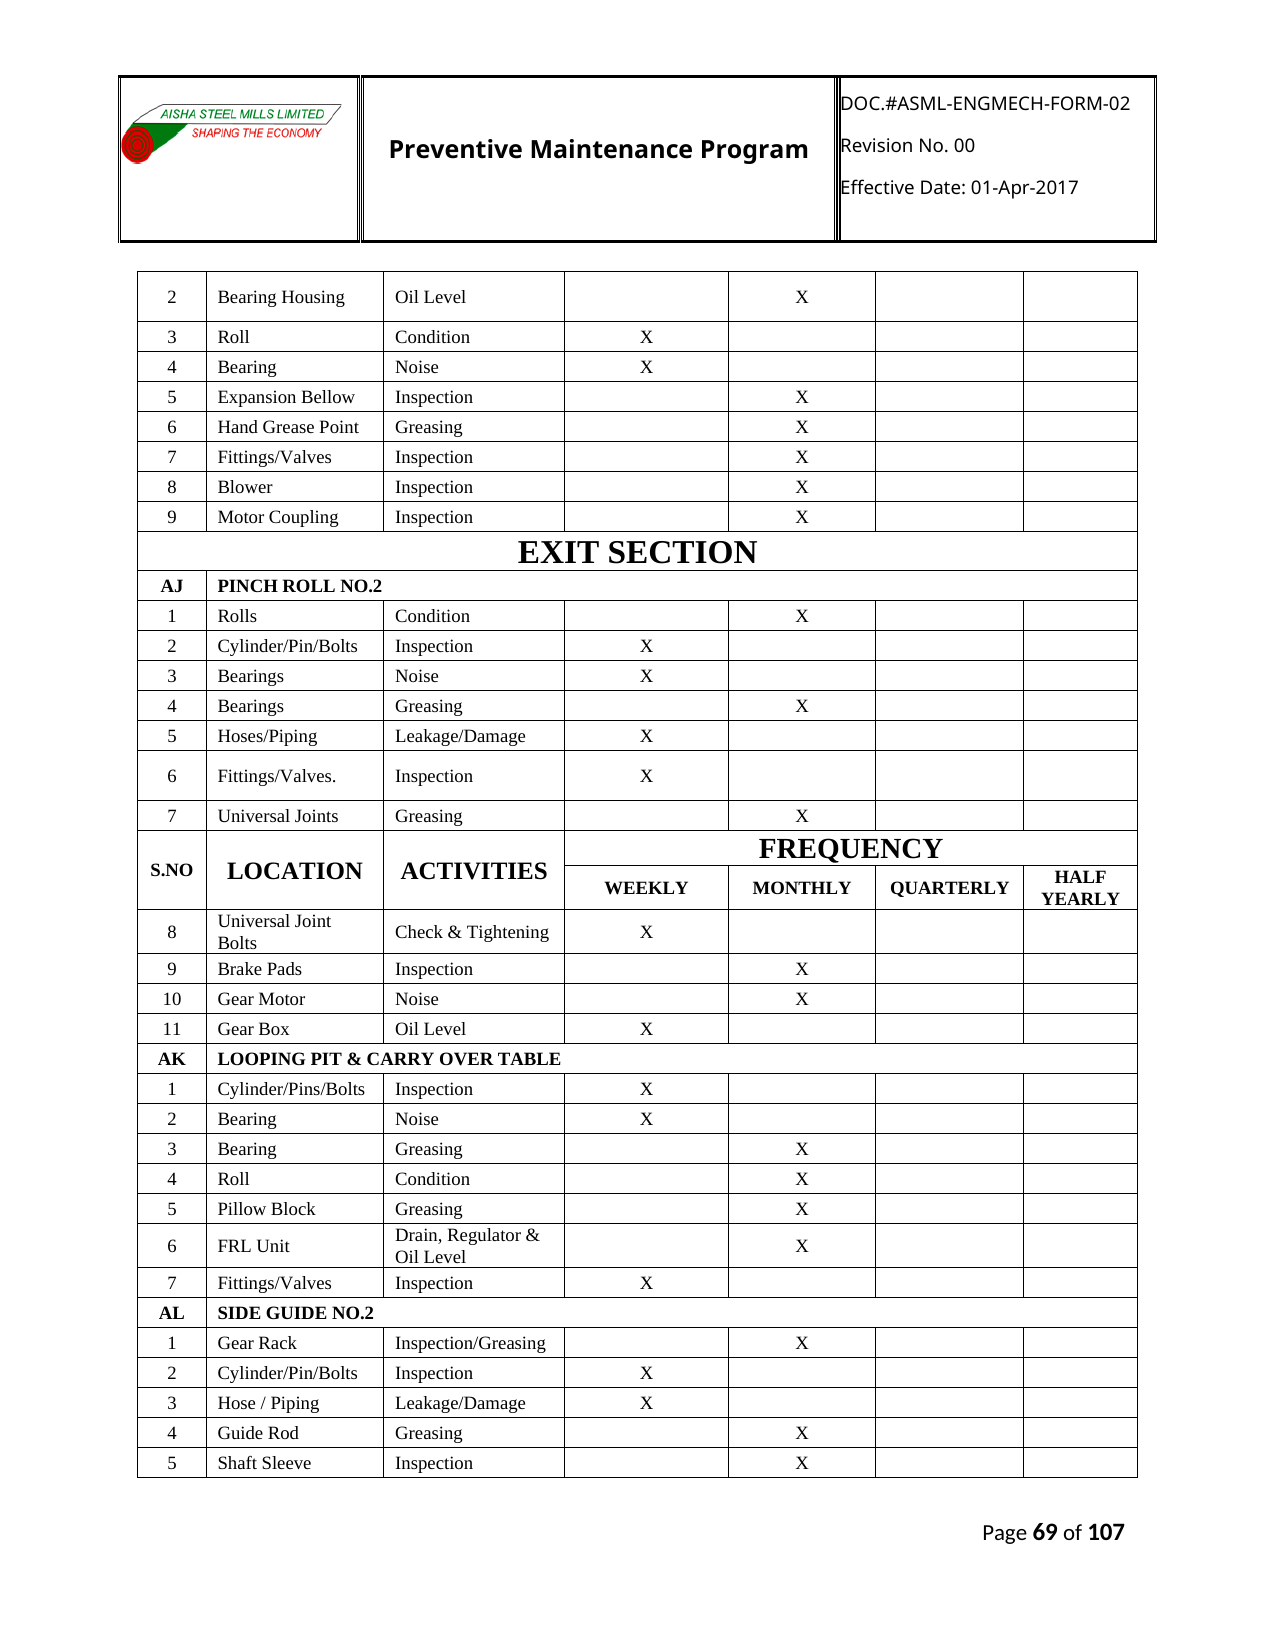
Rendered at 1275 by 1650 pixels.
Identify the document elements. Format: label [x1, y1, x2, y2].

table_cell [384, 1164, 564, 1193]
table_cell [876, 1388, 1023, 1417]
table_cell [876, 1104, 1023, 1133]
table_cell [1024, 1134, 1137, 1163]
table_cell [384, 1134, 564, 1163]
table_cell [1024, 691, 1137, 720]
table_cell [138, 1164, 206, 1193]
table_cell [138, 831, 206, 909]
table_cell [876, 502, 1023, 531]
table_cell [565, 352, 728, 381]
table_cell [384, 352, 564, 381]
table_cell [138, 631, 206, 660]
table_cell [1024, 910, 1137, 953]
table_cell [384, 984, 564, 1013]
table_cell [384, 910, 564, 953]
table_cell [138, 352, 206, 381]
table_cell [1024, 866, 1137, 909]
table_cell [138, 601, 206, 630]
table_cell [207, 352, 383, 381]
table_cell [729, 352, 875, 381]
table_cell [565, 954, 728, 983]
picture [121, 104, 342, 164]
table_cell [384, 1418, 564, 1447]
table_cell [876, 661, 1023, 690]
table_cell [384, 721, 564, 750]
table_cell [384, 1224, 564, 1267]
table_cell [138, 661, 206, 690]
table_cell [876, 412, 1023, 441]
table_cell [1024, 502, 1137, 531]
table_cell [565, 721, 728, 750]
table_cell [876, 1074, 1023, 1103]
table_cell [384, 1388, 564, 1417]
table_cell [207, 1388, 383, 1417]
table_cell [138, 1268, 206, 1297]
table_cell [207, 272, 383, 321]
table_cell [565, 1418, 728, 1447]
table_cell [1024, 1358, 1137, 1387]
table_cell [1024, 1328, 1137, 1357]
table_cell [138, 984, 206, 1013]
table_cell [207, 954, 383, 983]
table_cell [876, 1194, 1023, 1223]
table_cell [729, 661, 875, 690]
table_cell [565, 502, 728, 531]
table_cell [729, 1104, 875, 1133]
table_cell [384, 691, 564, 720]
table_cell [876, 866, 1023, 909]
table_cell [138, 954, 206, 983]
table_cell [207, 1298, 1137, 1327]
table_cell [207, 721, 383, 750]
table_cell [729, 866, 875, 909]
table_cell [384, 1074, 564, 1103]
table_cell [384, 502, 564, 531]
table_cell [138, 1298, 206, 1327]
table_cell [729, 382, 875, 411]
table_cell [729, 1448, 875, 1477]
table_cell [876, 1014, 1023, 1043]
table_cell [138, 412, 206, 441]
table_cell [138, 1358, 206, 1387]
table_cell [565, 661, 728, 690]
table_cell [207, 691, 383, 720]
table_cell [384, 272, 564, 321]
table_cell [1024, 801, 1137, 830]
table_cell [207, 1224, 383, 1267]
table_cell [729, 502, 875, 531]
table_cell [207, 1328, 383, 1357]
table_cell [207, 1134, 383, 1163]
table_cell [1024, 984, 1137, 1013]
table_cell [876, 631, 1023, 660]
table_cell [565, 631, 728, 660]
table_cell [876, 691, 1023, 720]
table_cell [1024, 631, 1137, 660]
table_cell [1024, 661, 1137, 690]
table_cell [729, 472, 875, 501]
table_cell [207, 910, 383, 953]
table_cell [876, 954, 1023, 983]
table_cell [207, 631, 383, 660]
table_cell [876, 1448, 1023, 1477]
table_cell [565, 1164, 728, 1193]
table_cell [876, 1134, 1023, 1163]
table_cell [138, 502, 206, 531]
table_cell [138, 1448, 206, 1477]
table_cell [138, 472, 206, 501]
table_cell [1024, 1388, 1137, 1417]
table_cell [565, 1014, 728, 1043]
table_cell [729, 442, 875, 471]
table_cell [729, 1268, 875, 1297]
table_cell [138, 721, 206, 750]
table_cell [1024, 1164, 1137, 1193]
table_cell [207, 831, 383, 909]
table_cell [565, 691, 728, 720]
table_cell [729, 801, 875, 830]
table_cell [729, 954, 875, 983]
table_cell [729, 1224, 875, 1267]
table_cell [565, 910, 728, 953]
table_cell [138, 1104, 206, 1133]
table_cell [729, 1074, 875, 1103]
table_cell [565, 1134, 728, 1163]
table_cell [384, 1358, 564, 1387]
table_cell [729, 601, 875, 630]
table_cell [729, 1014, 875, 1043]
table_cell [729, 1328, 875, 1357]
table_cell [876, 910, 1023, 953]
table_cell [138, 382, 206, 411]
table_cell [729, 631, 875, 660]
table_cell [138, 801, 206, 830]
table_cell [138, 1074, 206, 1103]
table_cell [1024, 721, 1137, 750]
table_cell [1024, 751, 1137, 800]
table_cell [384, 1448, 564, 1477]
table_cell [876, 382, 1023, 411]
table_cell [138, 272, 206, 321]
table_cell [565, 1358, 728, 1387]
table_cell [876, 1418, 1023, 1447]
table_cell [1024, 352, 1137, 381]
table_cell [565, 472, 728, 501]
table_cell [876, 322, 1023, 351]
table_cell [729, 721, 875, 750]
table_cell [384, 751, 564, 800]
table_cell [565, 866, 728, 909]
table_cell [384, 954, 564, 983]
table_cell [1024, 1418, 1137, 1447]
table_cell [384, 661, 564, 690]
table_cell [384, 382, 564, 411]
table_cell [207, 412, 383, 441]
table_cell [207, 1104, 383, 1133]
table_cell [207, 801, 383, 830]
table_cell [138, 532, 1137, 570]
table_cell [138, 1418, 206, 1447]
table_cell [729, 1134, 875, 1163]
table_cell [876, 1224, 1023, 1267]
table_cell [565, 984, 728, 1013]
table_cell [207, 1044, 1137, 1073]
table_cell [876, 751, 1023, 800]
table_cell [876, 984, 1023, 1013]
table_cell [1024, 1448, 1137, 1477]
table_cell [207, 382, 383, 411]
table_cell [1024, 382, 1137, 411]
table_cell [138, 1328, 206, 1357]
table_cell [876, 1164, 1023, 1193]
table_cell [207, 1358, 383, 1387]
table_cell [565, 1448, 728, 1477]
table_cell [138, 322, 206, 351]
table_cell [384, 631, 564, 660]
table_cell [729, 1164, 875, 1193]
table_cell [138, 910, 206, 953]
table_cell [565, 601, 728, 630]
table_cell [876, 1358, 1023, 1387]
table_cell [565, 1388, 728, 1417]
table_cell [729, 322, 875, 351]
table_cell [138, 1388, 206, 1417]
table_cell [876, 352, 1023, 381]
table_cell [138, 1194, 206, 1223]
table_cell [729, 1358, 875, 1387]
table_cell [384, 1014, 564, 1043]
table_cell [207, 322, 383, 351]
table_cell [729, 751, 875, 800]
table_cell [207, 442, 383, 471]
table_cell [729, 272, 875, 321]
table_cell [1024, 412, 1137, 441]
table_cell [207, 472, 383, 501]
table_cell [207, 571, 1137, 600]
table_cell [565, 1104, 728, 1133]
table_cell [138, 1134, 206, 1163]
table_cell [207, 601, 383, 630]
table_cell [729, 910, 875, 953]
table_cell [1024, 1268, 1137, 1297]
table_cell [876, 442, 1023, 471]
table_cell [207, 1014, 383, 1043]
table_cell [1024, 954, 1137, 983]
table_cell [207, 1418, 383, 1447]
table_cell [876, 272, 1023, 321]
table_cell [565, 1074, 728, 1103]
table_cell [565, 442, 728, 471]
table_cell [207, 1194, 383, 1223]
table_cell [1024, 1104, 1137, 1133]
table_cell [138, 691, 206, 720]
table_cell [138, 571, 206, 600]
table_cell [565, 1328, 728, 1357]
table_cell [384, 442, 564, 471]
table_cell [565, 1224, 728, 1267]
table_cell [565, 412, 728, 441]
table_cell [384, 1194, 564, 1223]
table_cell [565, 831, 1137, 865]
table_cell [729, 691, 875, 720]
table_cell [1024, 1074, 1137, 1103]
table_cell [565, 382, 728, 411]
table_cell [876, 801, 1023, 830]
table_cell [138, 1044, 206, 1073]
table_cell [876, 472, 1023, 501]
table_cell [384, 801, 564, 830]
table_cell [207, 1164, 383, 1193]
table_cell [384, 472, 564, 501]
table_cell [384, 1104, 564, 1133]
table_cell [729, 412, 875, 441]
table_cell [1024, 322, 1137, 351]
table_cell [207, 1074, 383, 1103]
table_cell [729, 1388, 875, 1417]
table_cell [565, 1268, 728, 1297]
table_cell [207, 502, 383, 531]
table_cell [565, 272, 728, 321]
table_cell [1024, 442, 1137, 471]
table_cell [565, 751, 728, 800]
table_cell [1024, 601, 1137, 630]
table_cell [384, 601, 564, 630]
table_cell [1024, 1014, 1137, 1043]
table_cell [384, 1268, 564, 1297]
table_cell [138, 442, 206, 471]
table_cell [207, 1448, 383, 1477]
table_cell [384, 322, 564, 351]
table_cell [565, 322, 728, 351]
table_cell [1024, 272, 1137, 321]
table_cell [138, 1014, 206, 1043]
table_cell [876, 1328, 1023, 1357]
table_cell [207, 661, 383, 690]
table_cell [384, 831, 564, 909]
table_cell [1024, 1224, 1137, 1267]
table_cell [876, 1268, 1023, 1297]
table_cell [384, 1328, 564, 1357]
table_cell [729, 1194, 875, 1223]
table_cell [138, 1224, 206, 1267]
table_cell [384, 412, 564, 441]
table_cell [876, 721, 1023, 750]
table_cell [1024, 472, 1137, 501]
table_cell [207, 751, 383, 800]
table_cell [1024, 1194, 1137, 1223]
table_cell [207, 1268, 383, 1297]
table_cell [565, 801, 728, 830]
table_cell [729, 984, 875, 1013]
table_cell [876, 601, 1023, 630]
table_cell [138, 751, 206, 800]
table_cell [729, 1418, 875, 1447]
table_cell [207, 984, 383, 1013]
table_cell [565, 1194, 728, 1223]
